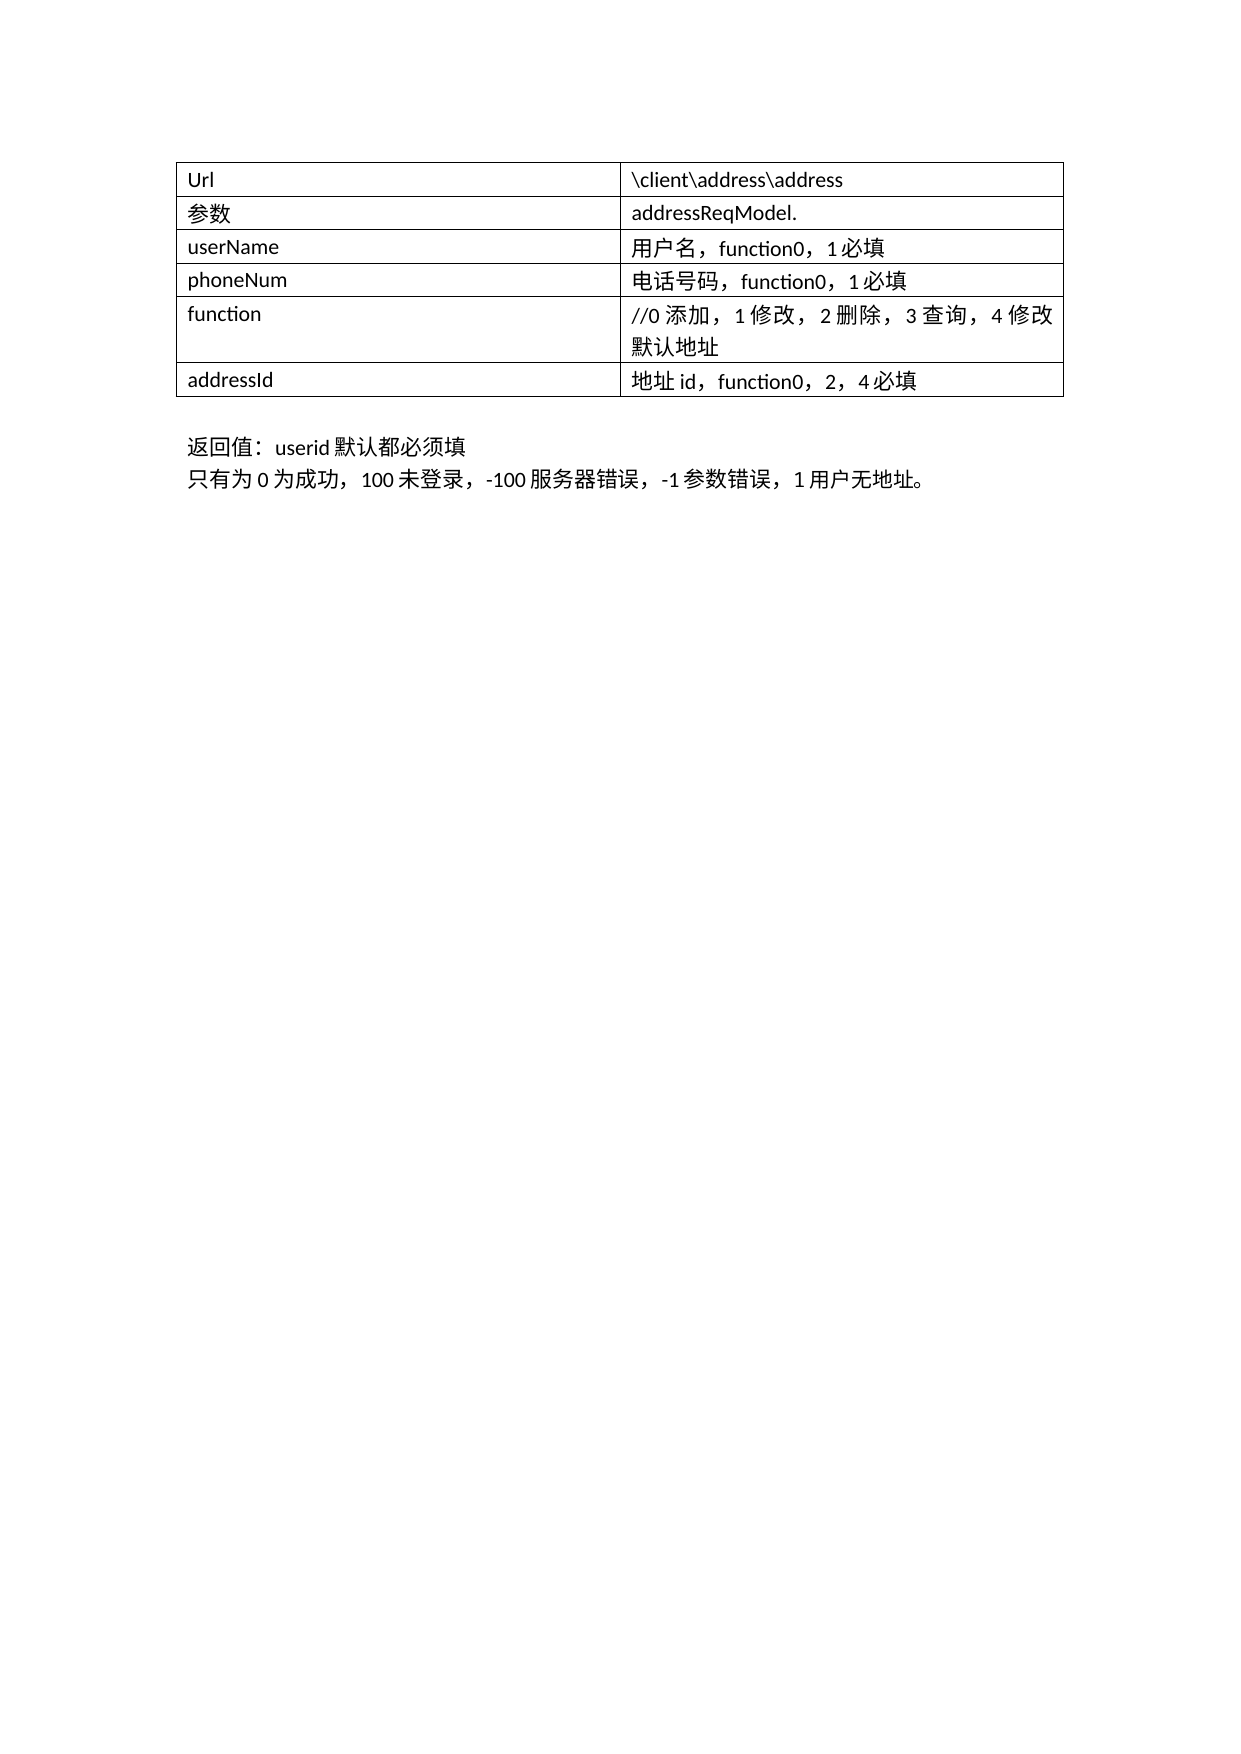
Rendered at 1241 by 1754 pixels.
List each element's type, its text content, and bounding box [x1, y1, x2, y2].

table_header \client\address\address [621, 163, 1063, 196]
text 返回值：userid默认都必须填 [187, 429, 1053, 462]
text 只有为0为成功，100未登录，-100服务器错误，-1参数错误，1用户无地址。 [187, 462, 1053, 494]
table_cell function [177, 297, 620, 362]
table_cell 地址id，function0，2，4必填 [621, 363, 1063, 396]
table_cell userName [177, 230, 620, 263]
table_cell addressId [177, 363, 620, 396]
table_cell addressReqModel. [621, 197, 1063, 229]
table_cell //0添加，1修改，2删除，3查询，4修改默认地址 [621, 297, 1063, 362]
table_header Url [177, 163, 620, 196]
table_cell 用户名，function0，1必填 [621, 230, 1063, 263]
table_cell phoneNum [177, 264, 620, 296]
table_cell 电话号码，function0，1必填 [621, 264, 1063, 296]
table_cell 参数 [177, 197, 620, 229]
